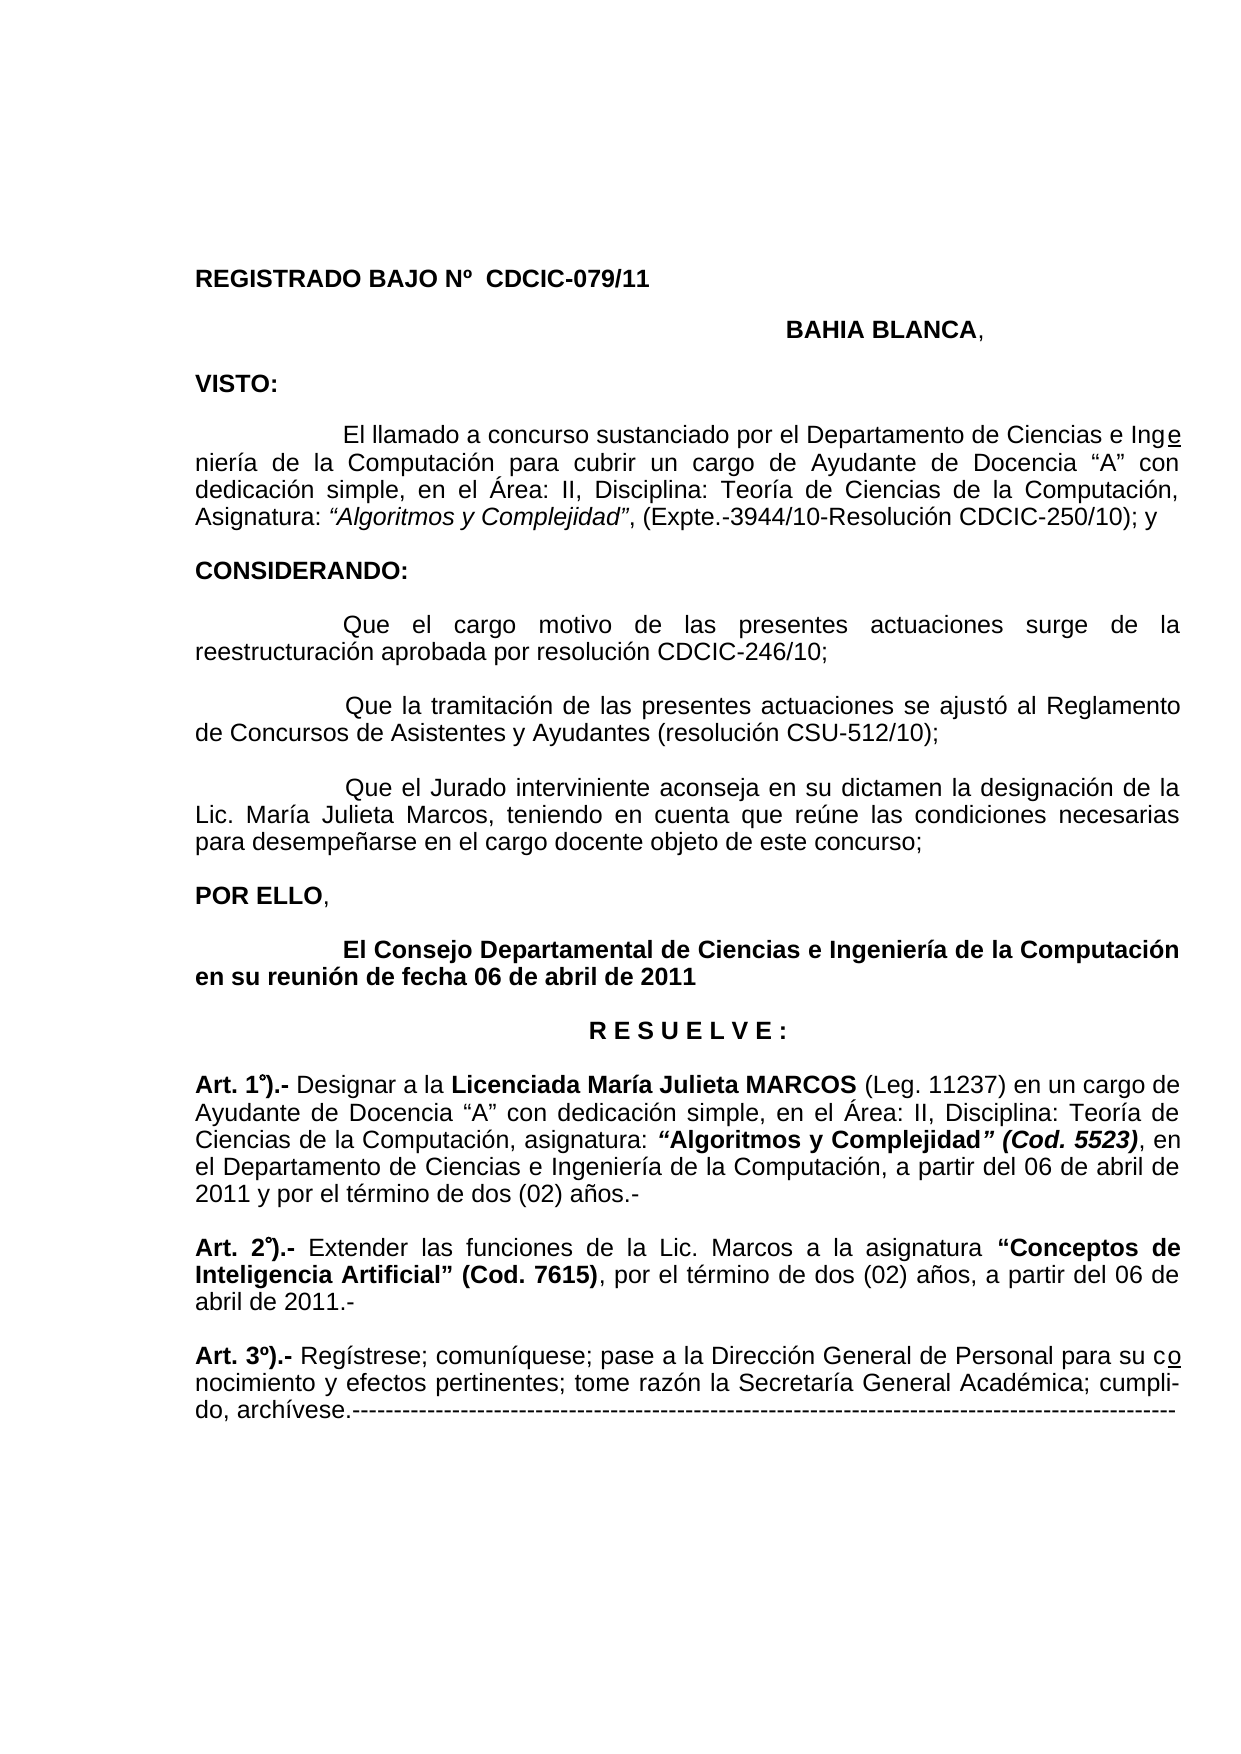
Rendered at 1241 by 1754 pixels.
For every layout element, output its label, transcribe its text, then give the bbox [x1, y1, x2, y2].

text POR ELLO, [195, 883, 1181, 910]
text R E S U E L V E : [195, 1018, 1181, 1045]
text Que la tramitación de las presentes actuaciones se ajustó al Reglamento de Concursos de Asistentes y Ayudantes (resolución CSU-512/10); [195, 693, 1181, 747]
text El Consejo Departamental de Ciencias e Ingeniería de la Computación en su reunión de fecha 06 de abril de 2011 [195, 937, 1181, 991]
text Que el cargo motivo de las presentes actuaciones surge de la reestructuración aprobada por resolución CDCIC-246/10; [195, 612, 1181, 666]
text Que el Jurado interviniente aconseja en su dictamen la designación de la Lic. María Julieta Marcos, teniendo en cuenta que reúne las condiciones necesarias para desempeñarse en el cargo docente objeto de este concurso; [195, 774, 1181, 856]
text Art. 2).- Extender las funciones de la Lic. Marcos a la asignatura “Conceptos de Inteligencia Artificial” (Cod. 7615), por el término de dos (02) años, a partir del 06 de abril de 2011.- [195, 1235, 1181, 1316]
text El llamado a concurso sustanciado por el Departamento de Ciencias e Inge niería de la Computación para cubrir un cargo de Ayudante de Docencia “A” con dedicación simple, en el Área: II, Disciplina: Teoría de Ciencias de la Computación, Asignatura: “Algoritmos y Complejidad”, (Expte.-3944/10-Resolución CDCIC-250/10); y [195, 422, 1181, 531]
text Art. 3º).- Regístrese; comuníquese; pase a la Dirección General de Personal para su co nocimiento y efectos pertinentes; tome razón la Secretaría General Académica; cumpli-do, archívese.--------------------------------------------------------------------------------------------------- [195, 1343, 1181, 1424]
text BAHIA BLANCA, [195, 317, 1181, 344]
subtitle REGISTRADO BAJO Nº CDCIC-079/11 [195, 266, 1181, 293]
text Art. 1).- Designar a la Licenciada María Julieta MARCOS (Leg. 11237) en un cargo de Ayudante de Docencia “A” con dedicación simple, en el Área: II, Disciplina: Teoría de Ciencias de la Computación, asignatura: “Algoritmos y Complejidad” (Cod. 5523), en el Departamento de Ciencias e Ingeniería de la Computación, a partir del 06 de abril de 2011 y por el término de dos (02) años.- [195, 1072, 1181, 1208]
text CONSIDERANDO: [195, 558, 1181, 585]
text VISTO: [195, 371, 1181, 398]
